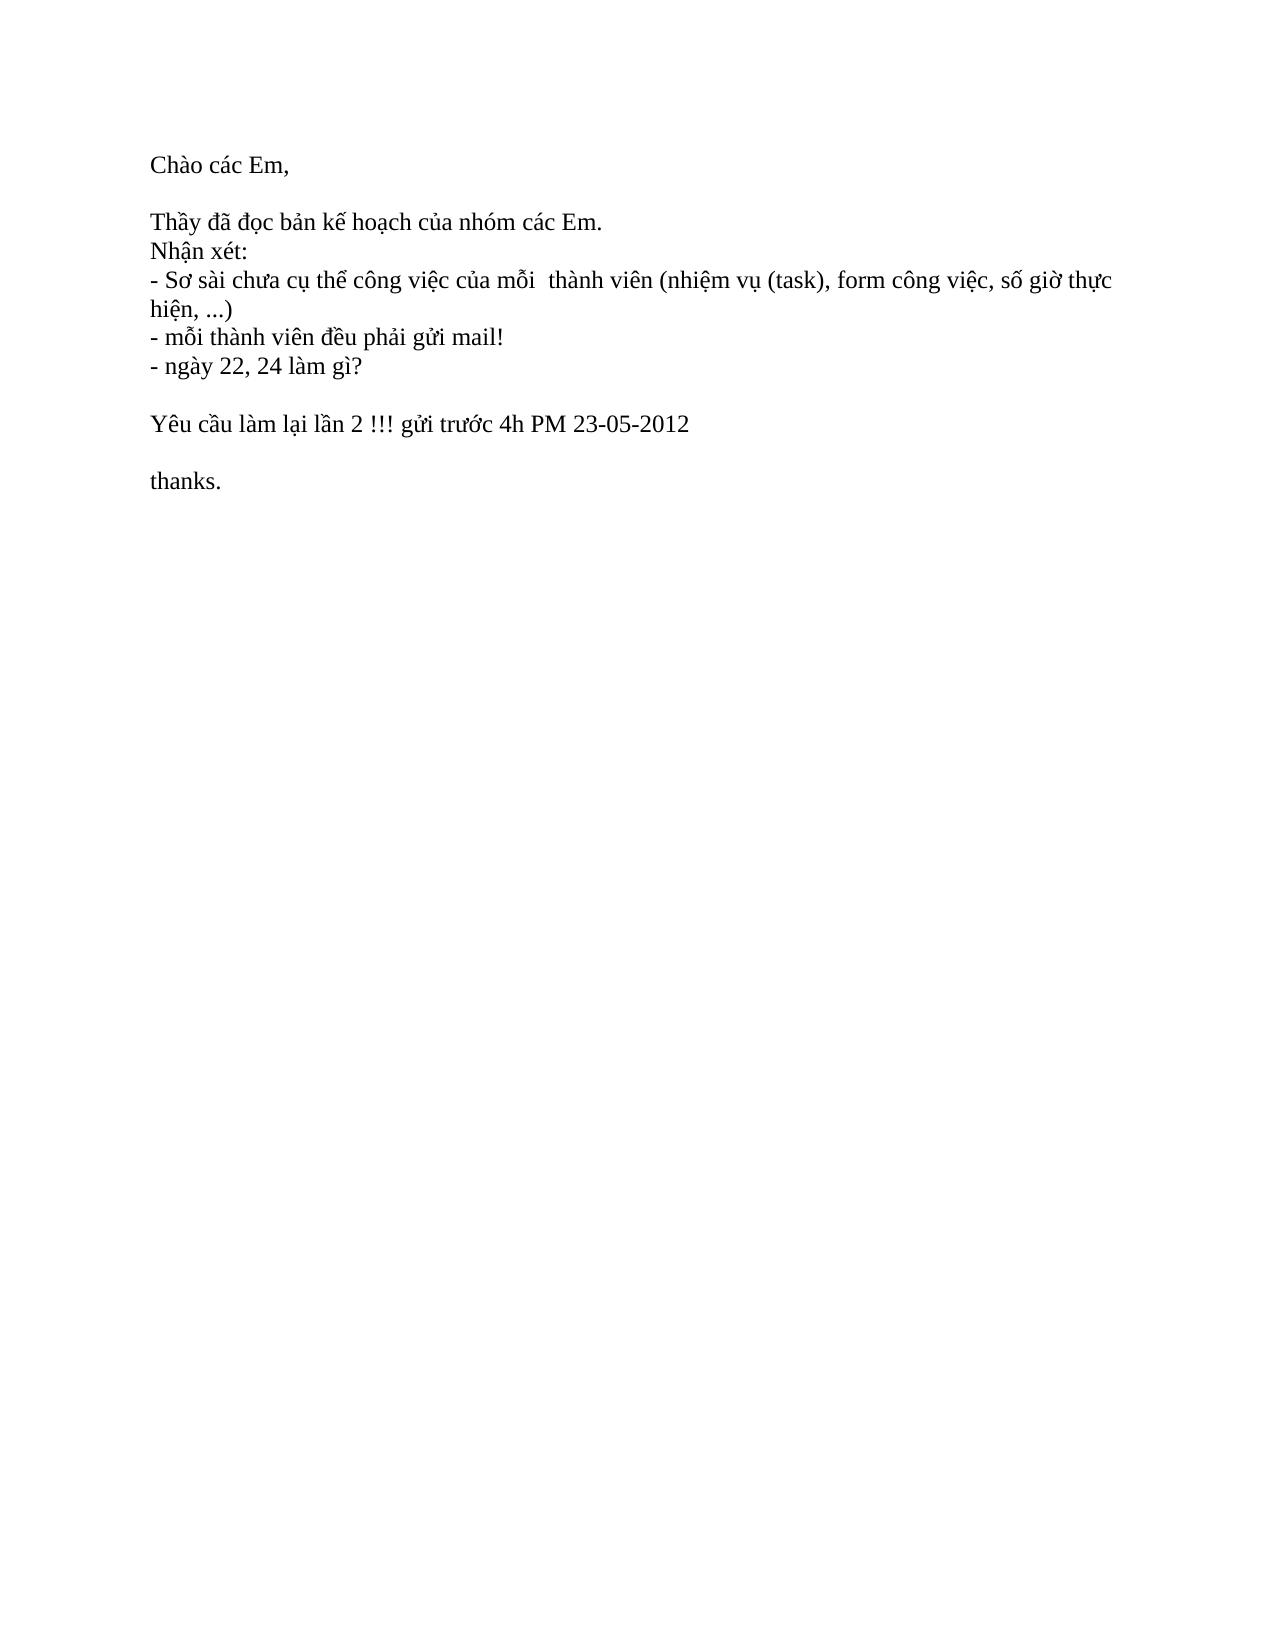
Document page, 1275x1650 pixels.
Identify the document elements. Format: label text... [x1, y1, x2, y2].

text Chào các Em, [150, 150, 1125, 179]
text Yêu cầu làm lại lần 2 !!! gửi trước 4h PM 23-05-2012 [150, 409, 1125, 437]
text - Sơ sài chưa cụ thể công việc của mỗi thành viên (nhiệm vụ (task), form công việc, số giờ thực hiện, ...) [150, 265, 1125, 322]
text - mỗi thành viên đều phải gửi mail! [150, 322, 1125, 351]
text Nhận xét: [150, 236, 1125, 265]
text thanks. [150, 466, 1125, 495]
text Thầy đã đọc bản kế hoạch của nhóm các Em. [150, 207, 1125, 236]
text - ngày 22, 24 làm gì? [150, 351, 1125, 380]
